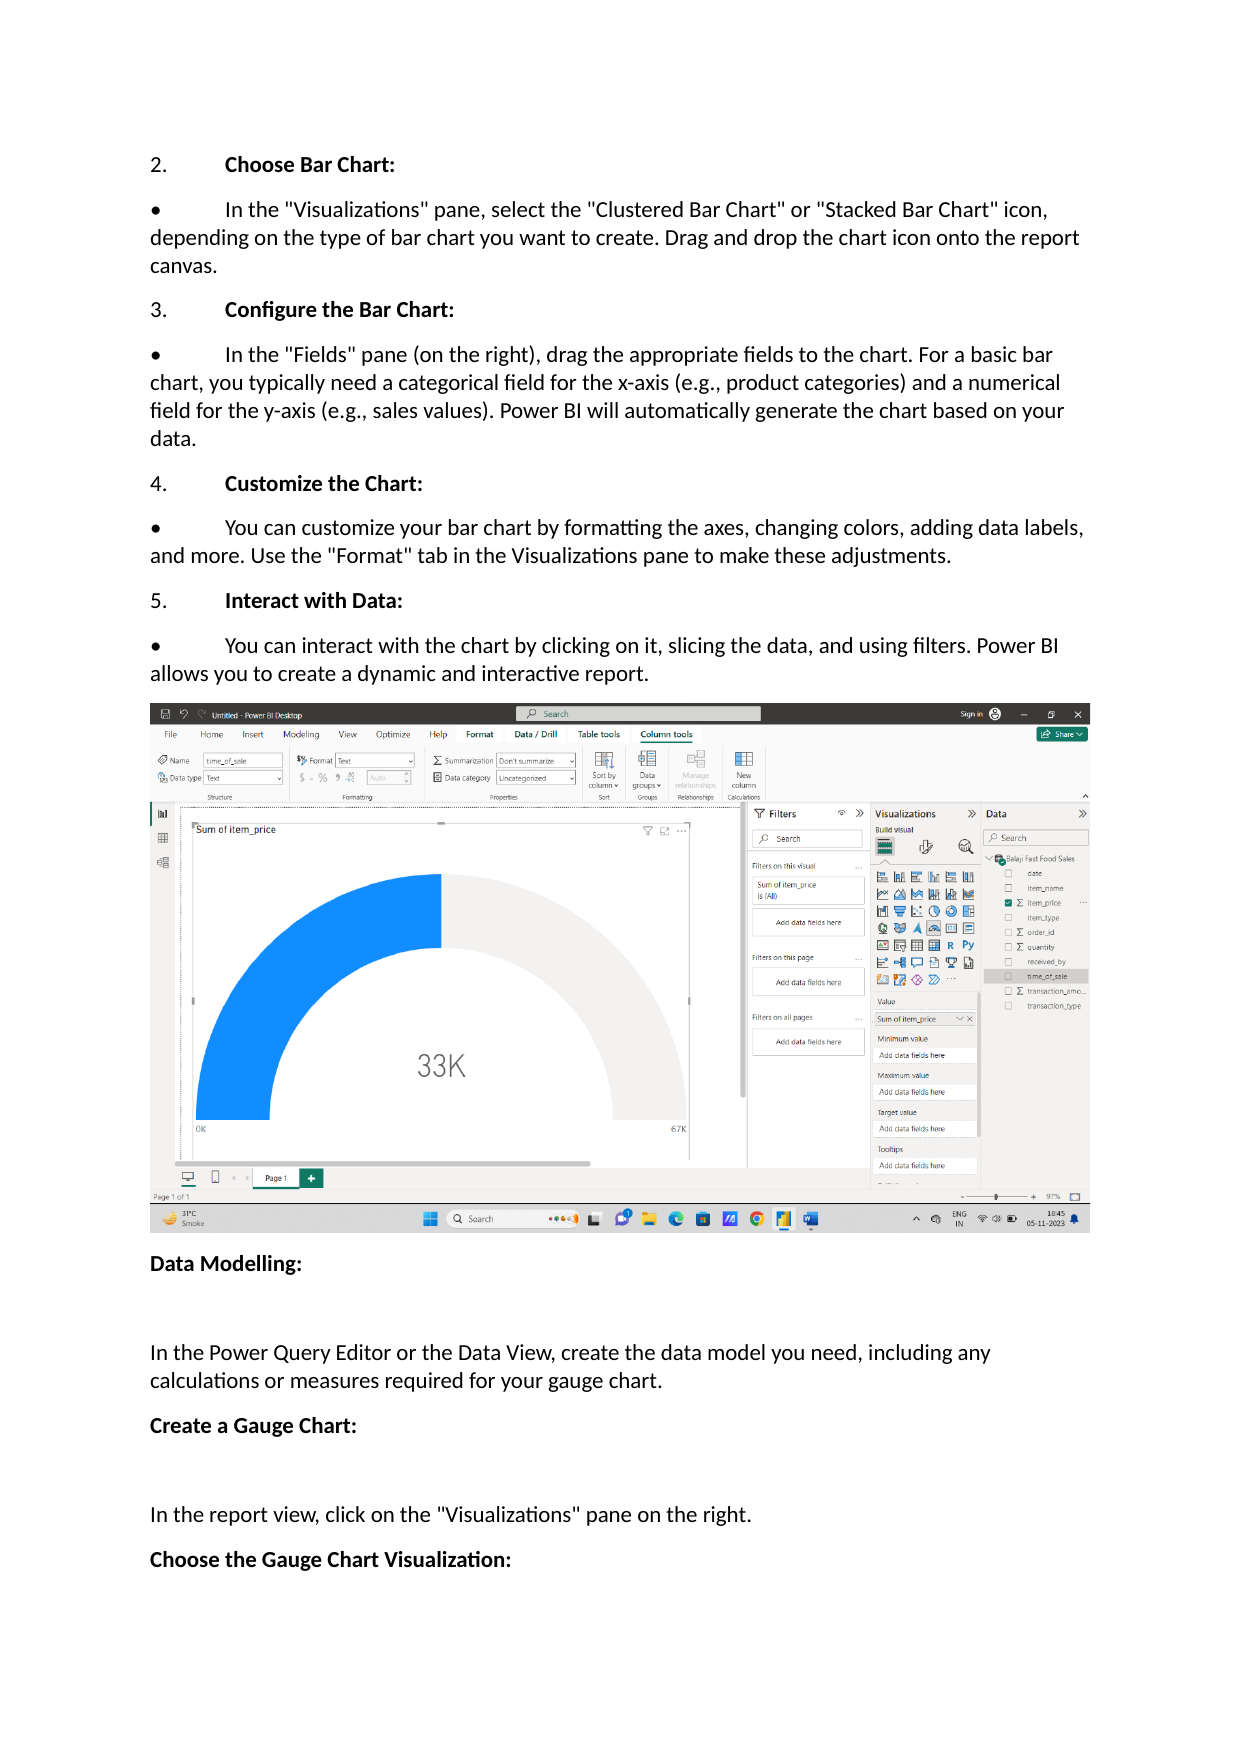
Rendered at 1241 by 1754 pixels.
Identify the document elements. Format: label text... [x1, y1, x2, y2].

text • In the "Visualizations" pane, select the "Clustered Bar Chart" or "Stacked Bar Chart" icon, depending on the type of bar chart you want to create. Drag and drop the chart icon onto the report canvas. [150, 195, 1090, 279]
text 2. Choose Bar Chart: [150, 150, 1090, 178]
text In the report view, click on the "Visualizations" pane on the right. [150, 1501, 1090, 1529]
text • You can interact with the chart by clicking on it, slicing the data, and using filters. Power BI allows you to create a dynamic and interactive report. [150, 631, 1090, 687]
text Choose the Gauge Chart Visualization: [150, 1545, 1090, 1573]
text In the Power Query Editor or the Data View, create the data model you need, including any calculations or measures required for your gauge chart. [150, 1338, 1090, 1394]
text 4. Customize the Chart: [150, 469, 1090, 497]
picture [150, 703, 1091, 1233]
text • In the "Fields" pane (on the right), drag the appropriate fields to the chart. For a basic bar chart, you typically need a categorical field for the x-axis (e.g., product categories) and a numerical field for the y-axis (e.g., sales values). Power BI will automatically generate the chart based on your data. [150, 340, 1090, 452]
text 5. Interact with Data: [150, 586, 1090, 614]
text 3. Configure the Bar Chart: [150, 295, 1090, 323]
text Data Modelling: [150, 1249, 1090, 1277]
text • You can customize your bar chart by formatting the axes, changing colors, adding data labels, and more. Use the "Format" tab in the Visualizations pane to make these adjustments. [150, 513, 1090, 569]
text Create a Gauge Chart: [150, 1411, 1090, 1439]
